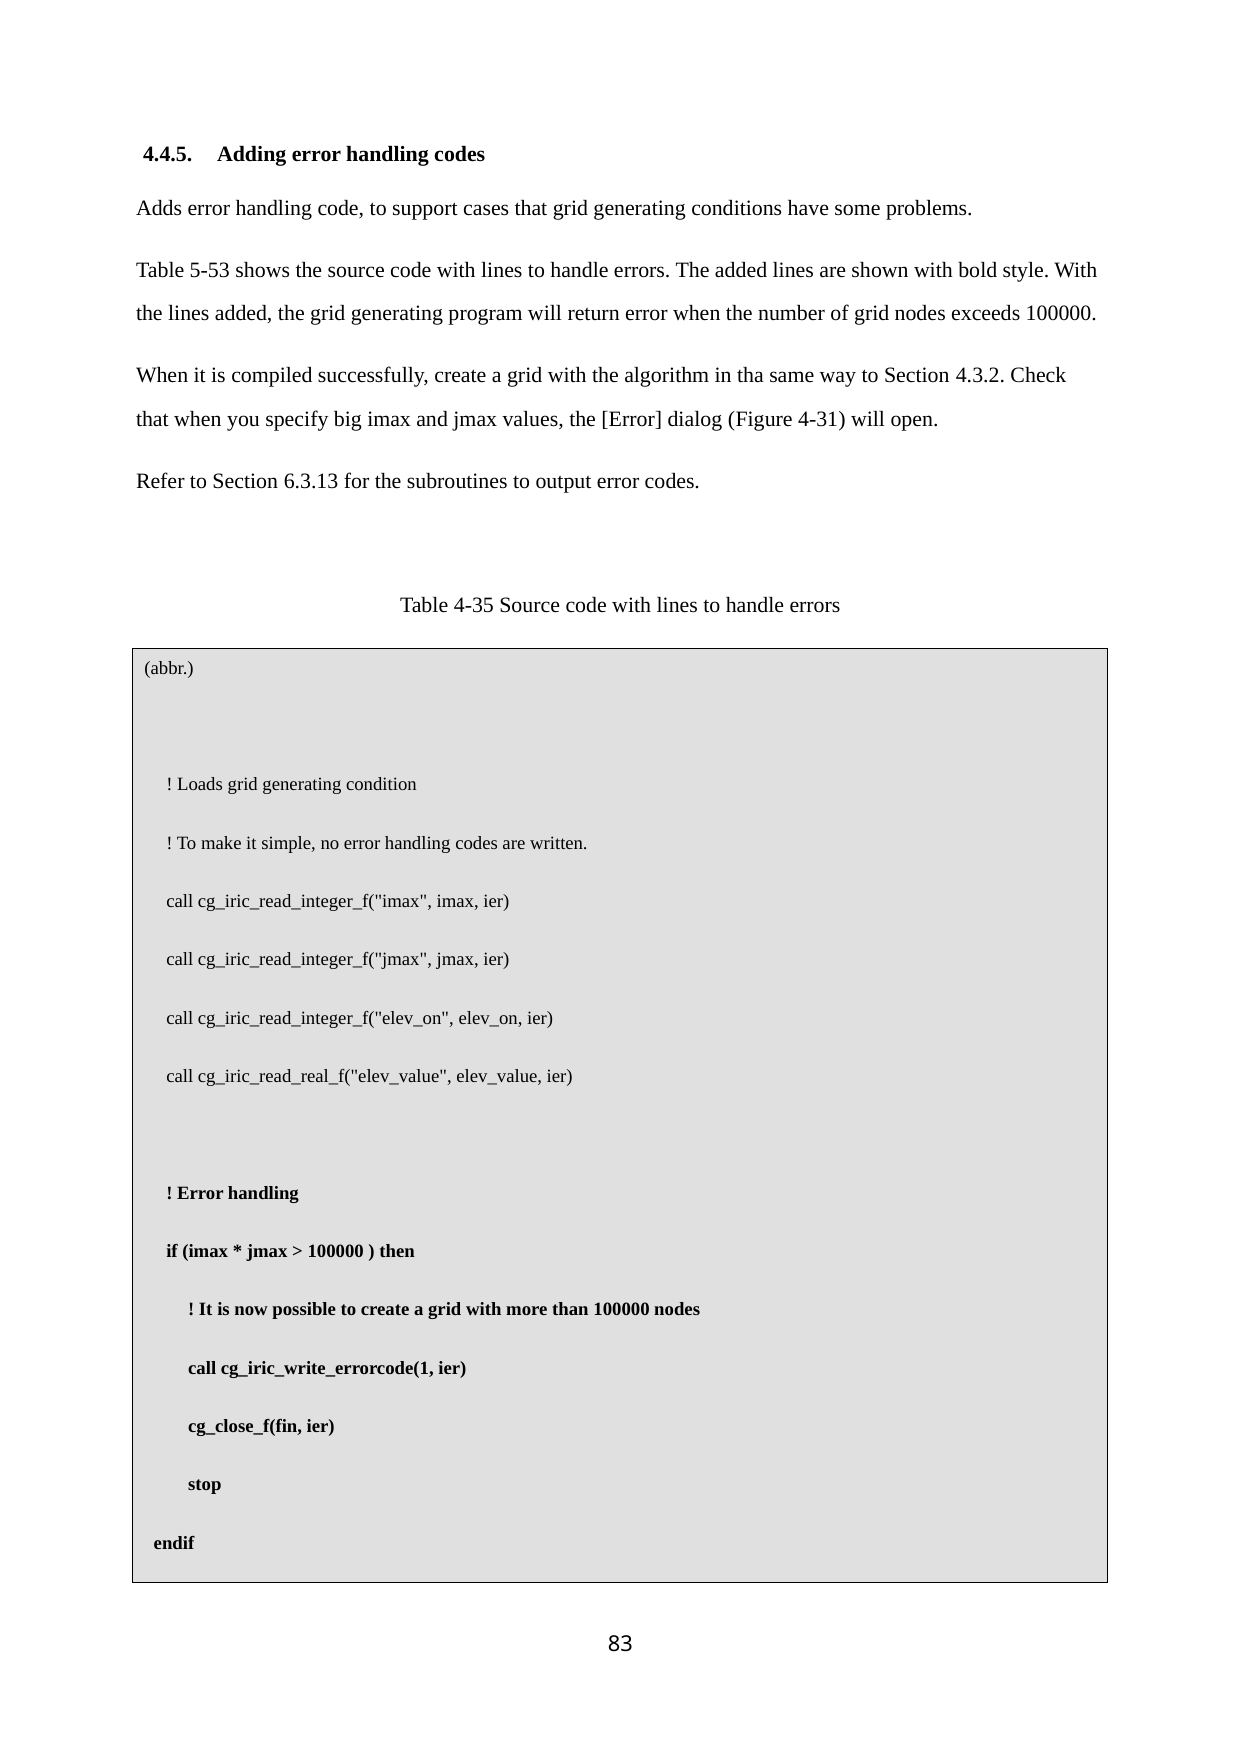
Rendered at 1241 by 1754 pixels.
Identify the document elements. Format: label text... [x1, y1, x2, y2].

text Adds error handling code, to support cases that grid generating conditions have some problems. [136, 189, 1104, 226]
subtitle Adding error handling codes [143, 135, 1104, 173]
text Refer to Section 6.3.13 for the subroutines to output error codes. [136, 461, 1104, 499]
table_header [133, 649, 1107, 1582]
